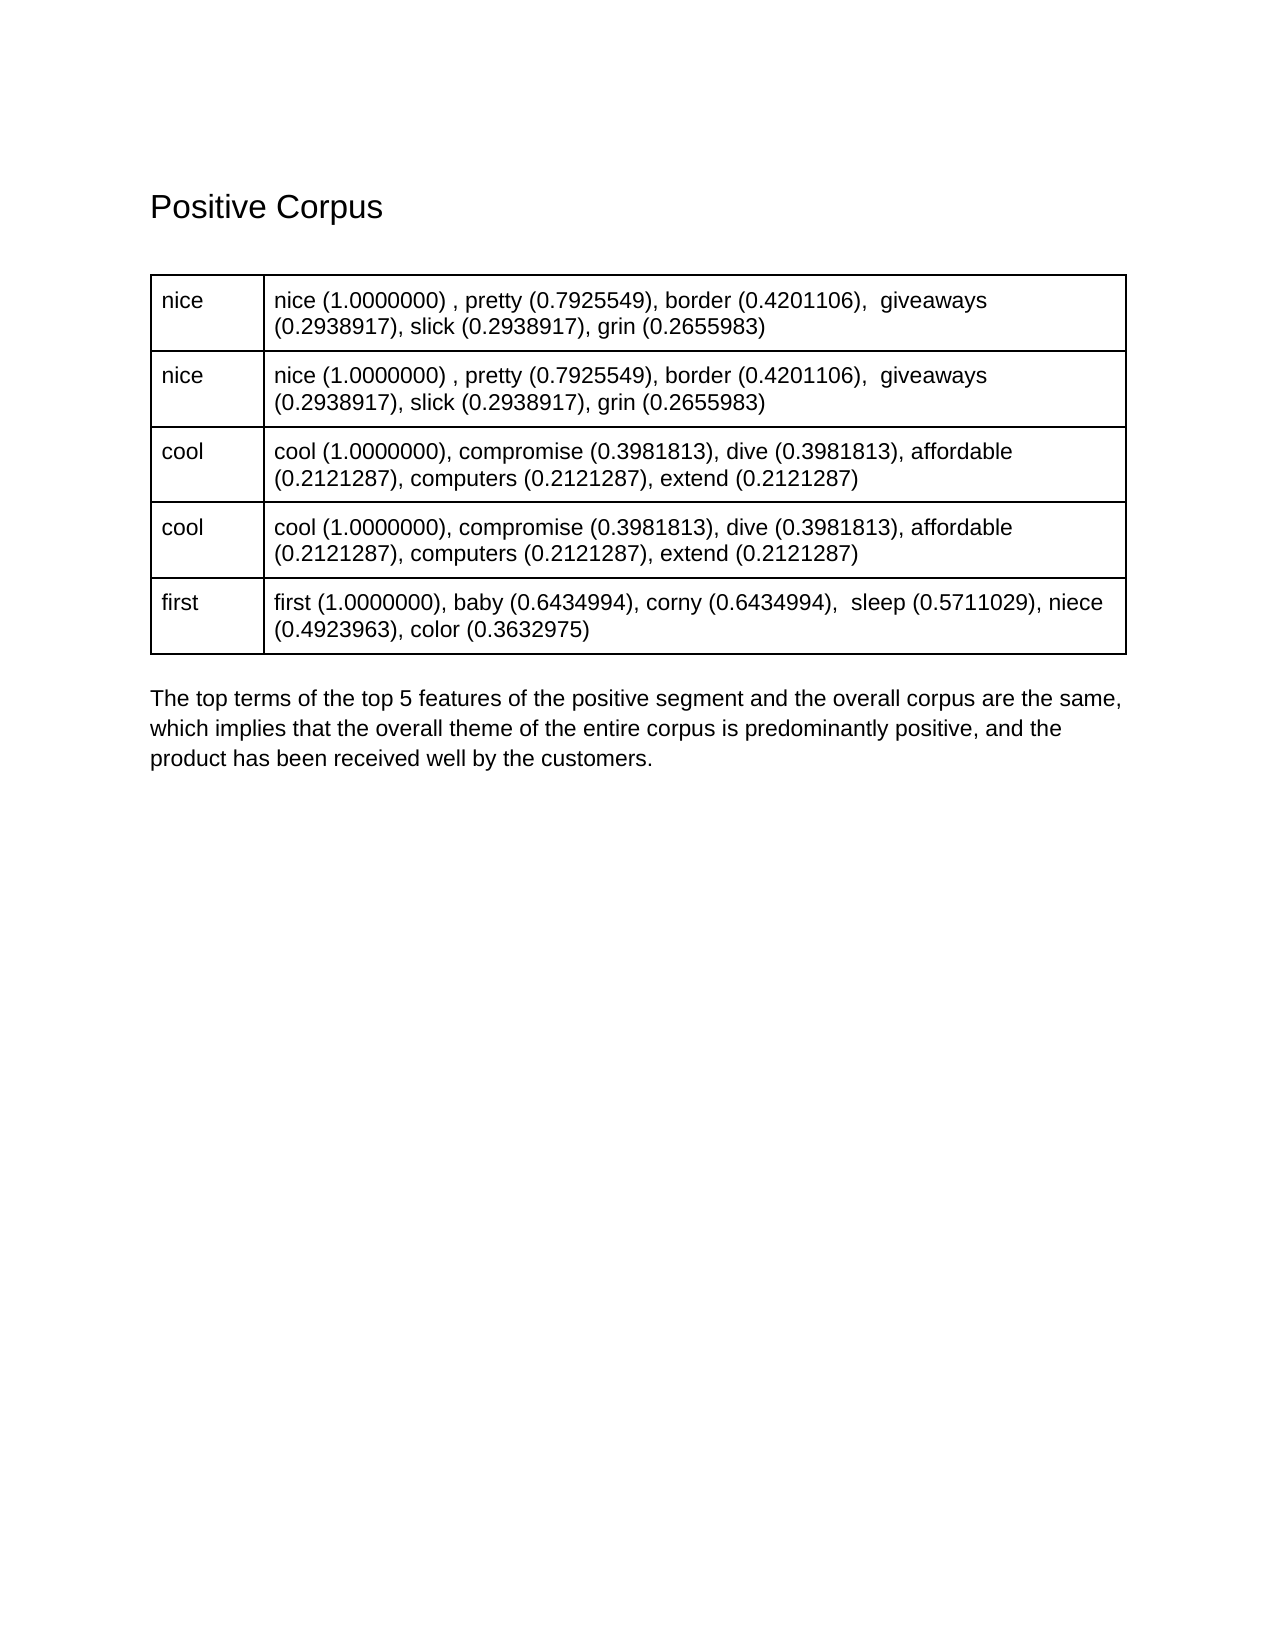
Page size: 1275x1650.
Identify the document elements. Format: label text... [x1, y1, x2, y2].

table_cell nice [152, 352, 263, 426]
subtitle Positive Corpus [150, 187, 1125, 226]
table_cell first [152, 579, 263, 652]
table_cell cool (1.0000000), compromise (0.3981813), dive (0.3981813), affordable (0.2121287), computers (0.2121287), extend (0.2121287) [265, 428, 1125, 501]
table_cell cool [152, 503, 263, 577]
table_cell cool (1.0000000), compromise (0.3981813), dive (0.3981813), affordable (0.2121287), computers (0.2121287), extend (0.2121287) [265, 503, 1125, 577]
table_cell first (1.0000000), baby (0.6434994), corny (0.6434994), sleep (0.5711029), niece (0.4923963), color (0.3632975) [265, 579, 1125, 652]
table_cell cool [152, 428, 263, 501]
text The top terms of the top 5 features of the positive segment and the overall corpus are the same, which implies that the overall theme of the entire corpus is predominantly positive, and the product has been received well by the customers. [150, 685, 1125, 772]
table_cell nice (1.0000000) , pretty (0.7925549), border (0.4201106), giveaways (0.2938917), slick (0.2938917), grin (0.2655983) [265, 352, 1125, 426]
table_header nice [152, 276, 263, 350]
table_header nice (1.0000000) , pretty (0.7925549), border (0.4201106), giveaways (0.2938917), slick (0.2938917), grin (0.2655983) [265, 276, 1125, 350]
